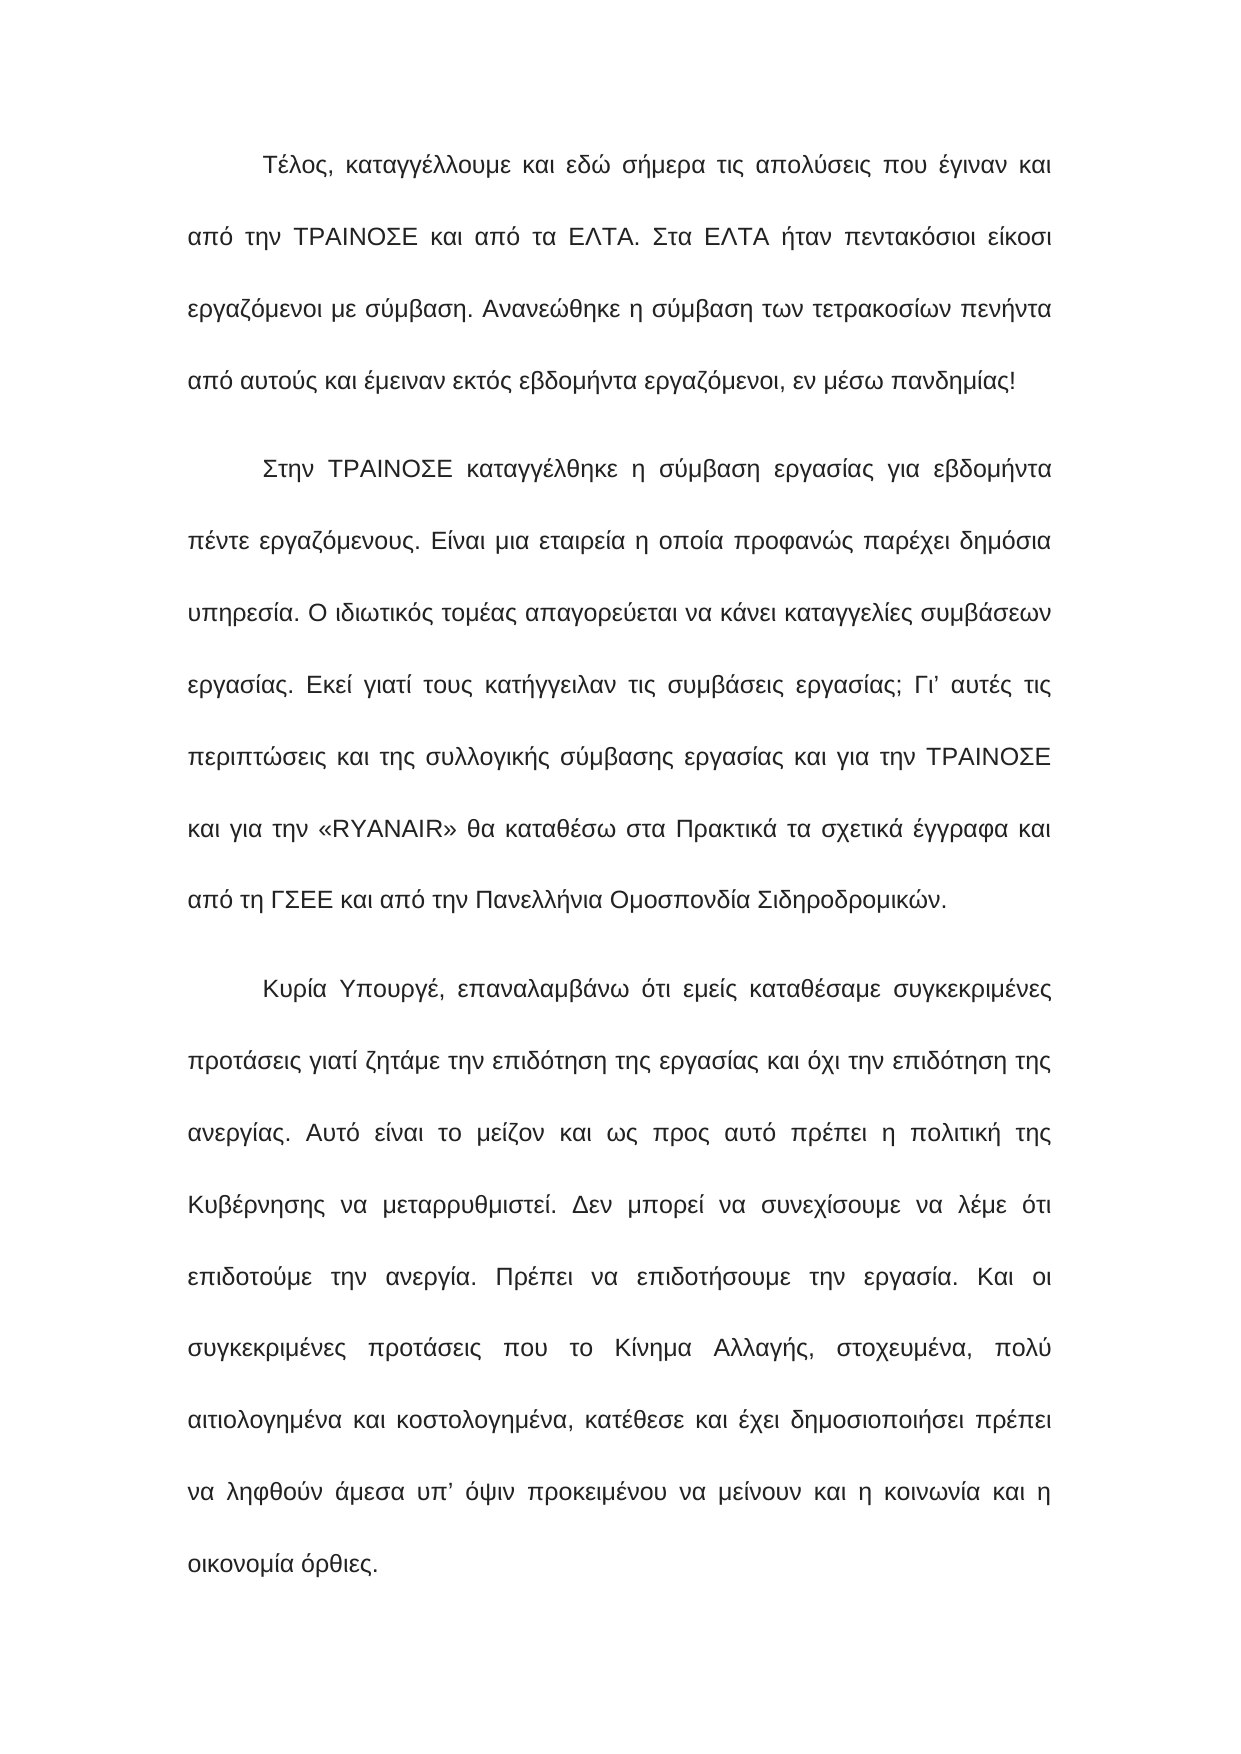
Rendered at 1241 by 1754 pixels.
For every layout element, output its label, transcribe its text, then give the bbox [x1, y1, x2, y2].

text Τέλος, καταγγέλλουμε και εδώ σήμερα τις απολύσεις που έγιναν και από την ΤΡΑΙΝΟΣΕ και από τα ΕΛΤΑ. Στα ΕΛΤΑ ήταν πεντακόσιοι είκοσι εργαζόμενοι με σύμβαση. Ανανεώθηκε η σύμβαση των τετρακοσίων πενήντα από αυτούς και έμειναν εκτός εβδομήντα εργαζόμενοι, εν μέσω πανδημίας! [187, 150, 1053, 394]
text Κυρία Υπουργέ, επαναλαμβάνω ότι εμείς καταθέσαμε συγκεκριμένες προτάσεις γιατί ζητάμε την επιδότηση της εργασίας και όχι την επιδότηση της ανεργίας. Αυτό είναι το μείζον και ως προς αυτό πρέπει η πολιτική της Κυβέρνησης να μεταρρυθμιστεί. Δεν μπορεί να συνεχίσουμε να λέμε ότι επιδοτούμε την ανεργία. Πρέπει να επιδοτήσουμε την εργασία. Και οι συγκεκριμένες προτάσεις που το Κίνημα Αλλαγής, στοχευμένα, πολύ αιτιολογημένα και κοστολογημένα, κατέθεσε και έχει δημοσιοποιήσει πρέπει να ληφθούν άμεσα υπ’ όψιν προκειμένου να μείνουν και η κοινωνία και η οικονομία όρθιες. [187, 1488, 1053, 1578]
text Κυρία Υπουργέ, επαναλαμβάνω ότι εμείς καταθέσαμε συγκεκριμένες προτάσεις γιατί ζητάμε την επιδότηση της εργασίας και όχι την επιδότηση της ανεργίας. Αυτό είναι το μείζον και ως προς αυτό πρέπει η πολιτική της Κυβέρνησης να μεταρρυθμιστεί. Δεν μπορεί να συνεχίσουμε να λέμε ότι επιδοτούμε την ανεργία. Πρέπει να επιδοτήσουμε την εργασία. Και οι συγκεκριμένες προτάσεις που το Κίνημα Αλλαγής, στοχευμένα, πολύ αιτιολογημένα και κοστολογημένα, κατέθεσε και έχει δημοσιοποιήσει πρέπει να ληφθούν άμεσα υπ’ όψιν προκειμένου να μείνουν και η κοινωνία και η οικονομία όρθιες. [187, 974, 1053, 1487]
text Στην ΤΡΑΙΝΟΣΕ καταγγέλθηκε η σύμβαση εργασίας για εβδομήντα πέντε εργαζόμενους. Είναι μια εταιρεία η οποία προφανώς παρέχει δημόσια υπηρεσία. Ο ιδιωτικός τομέας απαγορεύεται να κάνει καταγγελίες συμβάσεων εργασίας. Εκεί γιατί τους κατήγγειλαν τις συμβάσεις εργασίας; Γι’ αυτές τις περιπτώσεις και της συλλογικής σύμβασης εργασίας και για την ΤΡΑΙΝΟΣΕ και για την «RYANAIR» θα καταθέσω στα Πρακτικά τα σχετικά έγγραφα και από τη ΓΣΕΕ και από την Πανελλήνια Ομοσπονδία Σιδηροδρομικών. [187, 454, 1053, 914]
